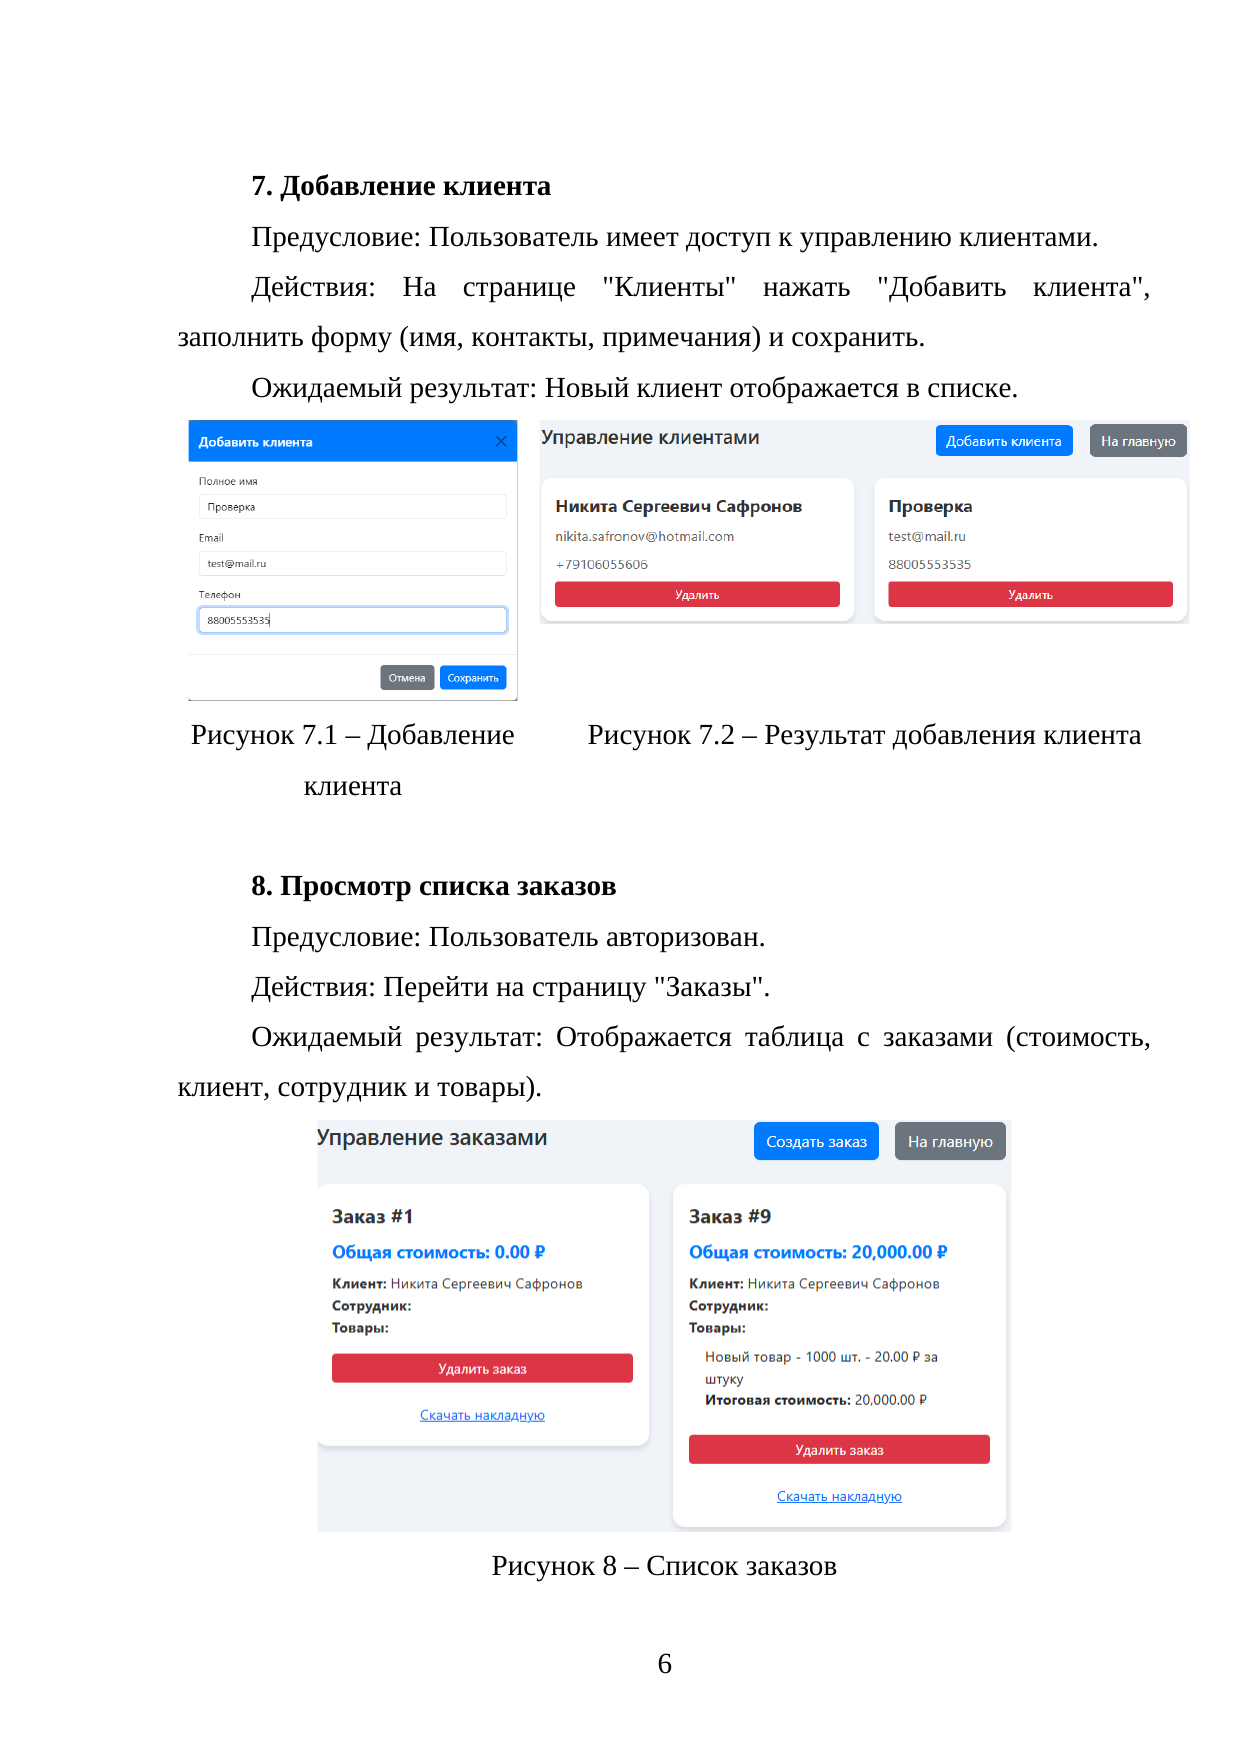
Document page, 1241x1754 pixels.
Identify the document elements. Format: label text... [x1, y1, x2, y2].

text Предусловие: Пользователь авторизован. [177, 919, 1152, 952]
picture [539, 420, 1190, 624]
table_cell Рисунок 7.1 – Добавление клиента [177, 718, 528, 818]
table_header [528, 420, 1201, 717]
text Ожидаемый результат: Отображается таблица с заказами (стоимость, клиент, сотрудник и товары). [177, 1019, 1152, 1103]
text Действия: Перейти на страницу "Заказы". [177, 969, 1152, 1002]
text Предусловие: Пользователь имеет доступ к управлению клиентами. [177, 219, 1152, 252]
text Рисунок 8 – Список заказов [177, 1548, 1152, 1582]
picture [317, 1120, 1012, 1532]
text Ожидаемый результат: Новый клиент отображается в списке. [177, 370, 1152, 403]
text 8. Просмотр списка заказов [177, 868, 1152, 902]
text Действия: На странице "Клиенты" нажать "Добавить клиента", заполнить форму (имя, контакты, примечания) и сохранить. [177, 269, 1152, 353]
text 7. Добавление клиента [177, 168, 1152, 202]
table_header [177, 420, 528, 717]
picture [188, 420, 518, 701]
table_cell Рисунок 7.2 – Результат добавления клиента [528, 718, 1201, 818]
